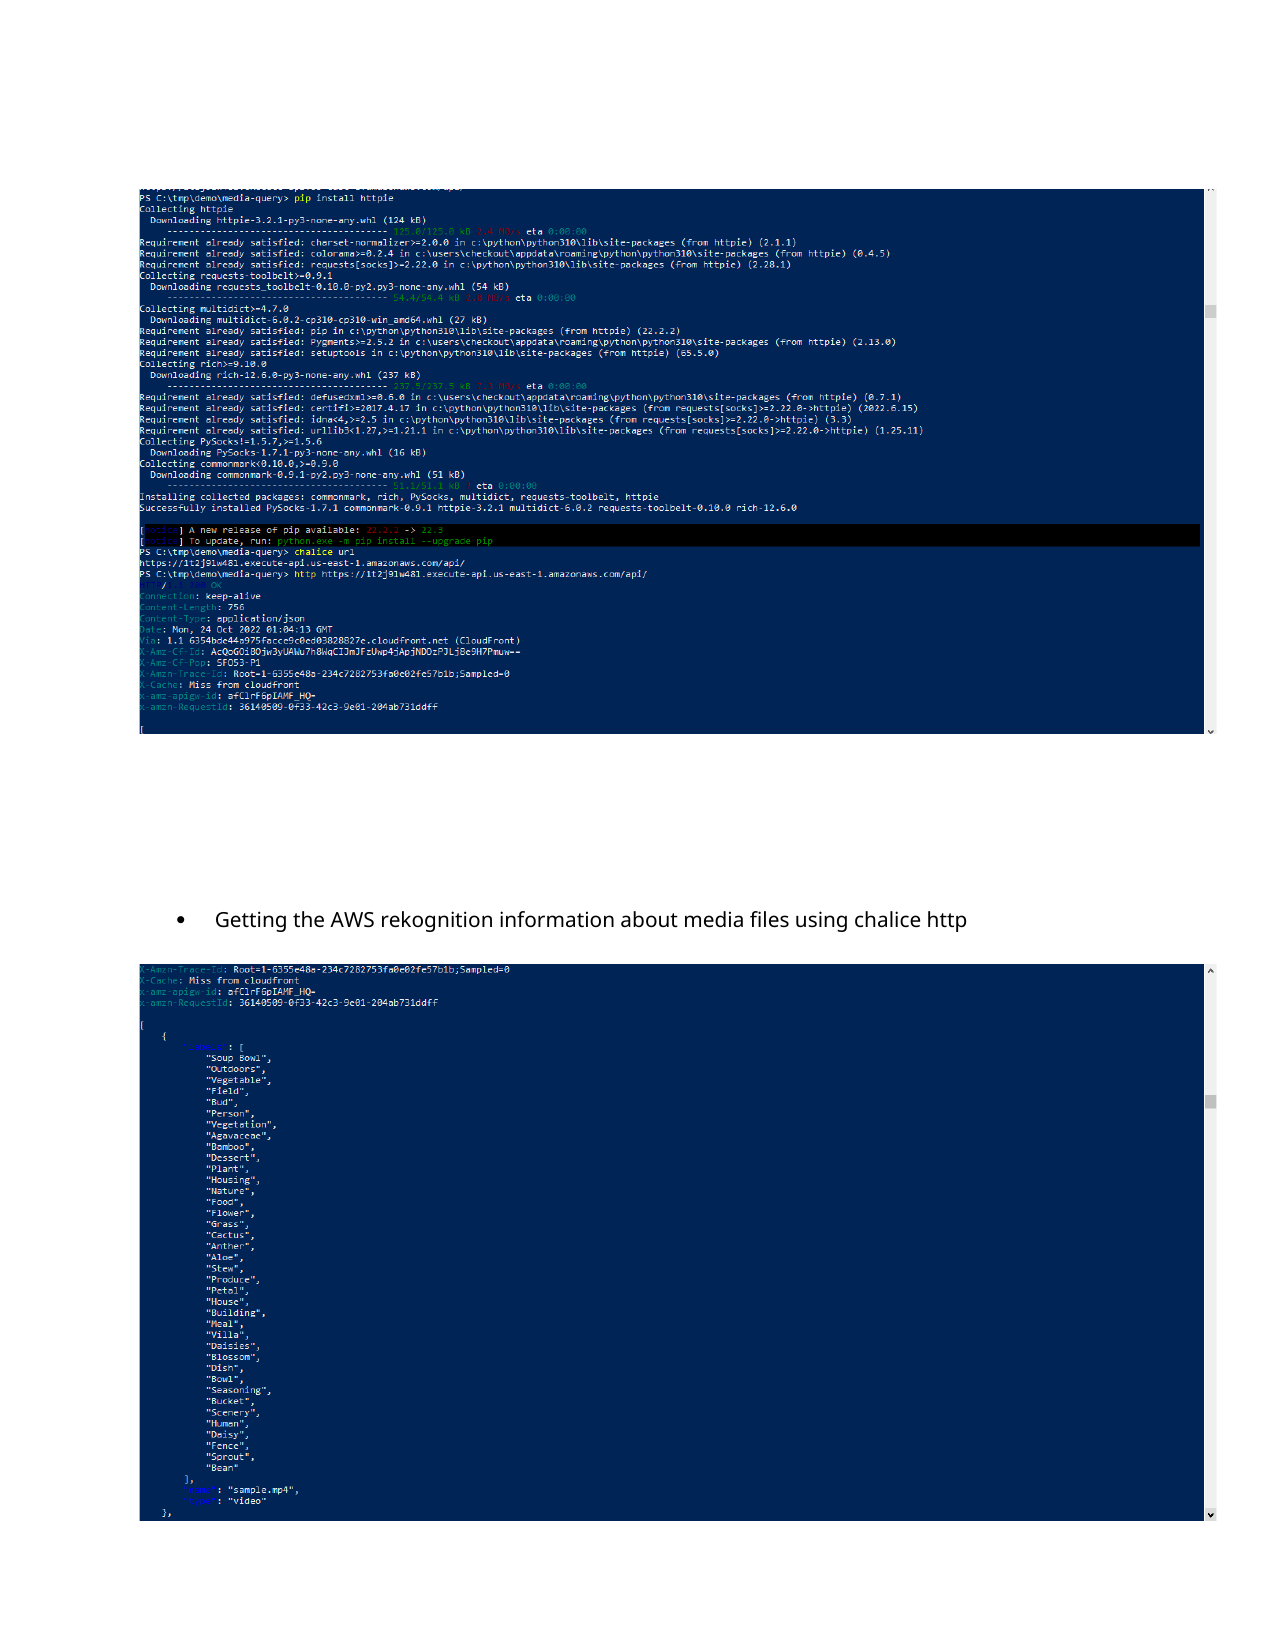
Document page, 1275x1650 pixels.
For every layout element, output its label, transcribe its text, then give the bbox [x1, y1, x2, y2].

picture [139, 962, 1217, 1521]
picture [139, 189, 1217, 734]
list Getting the AWS rekognition information about media files using chalice http [177, 905, 1217, 933]
